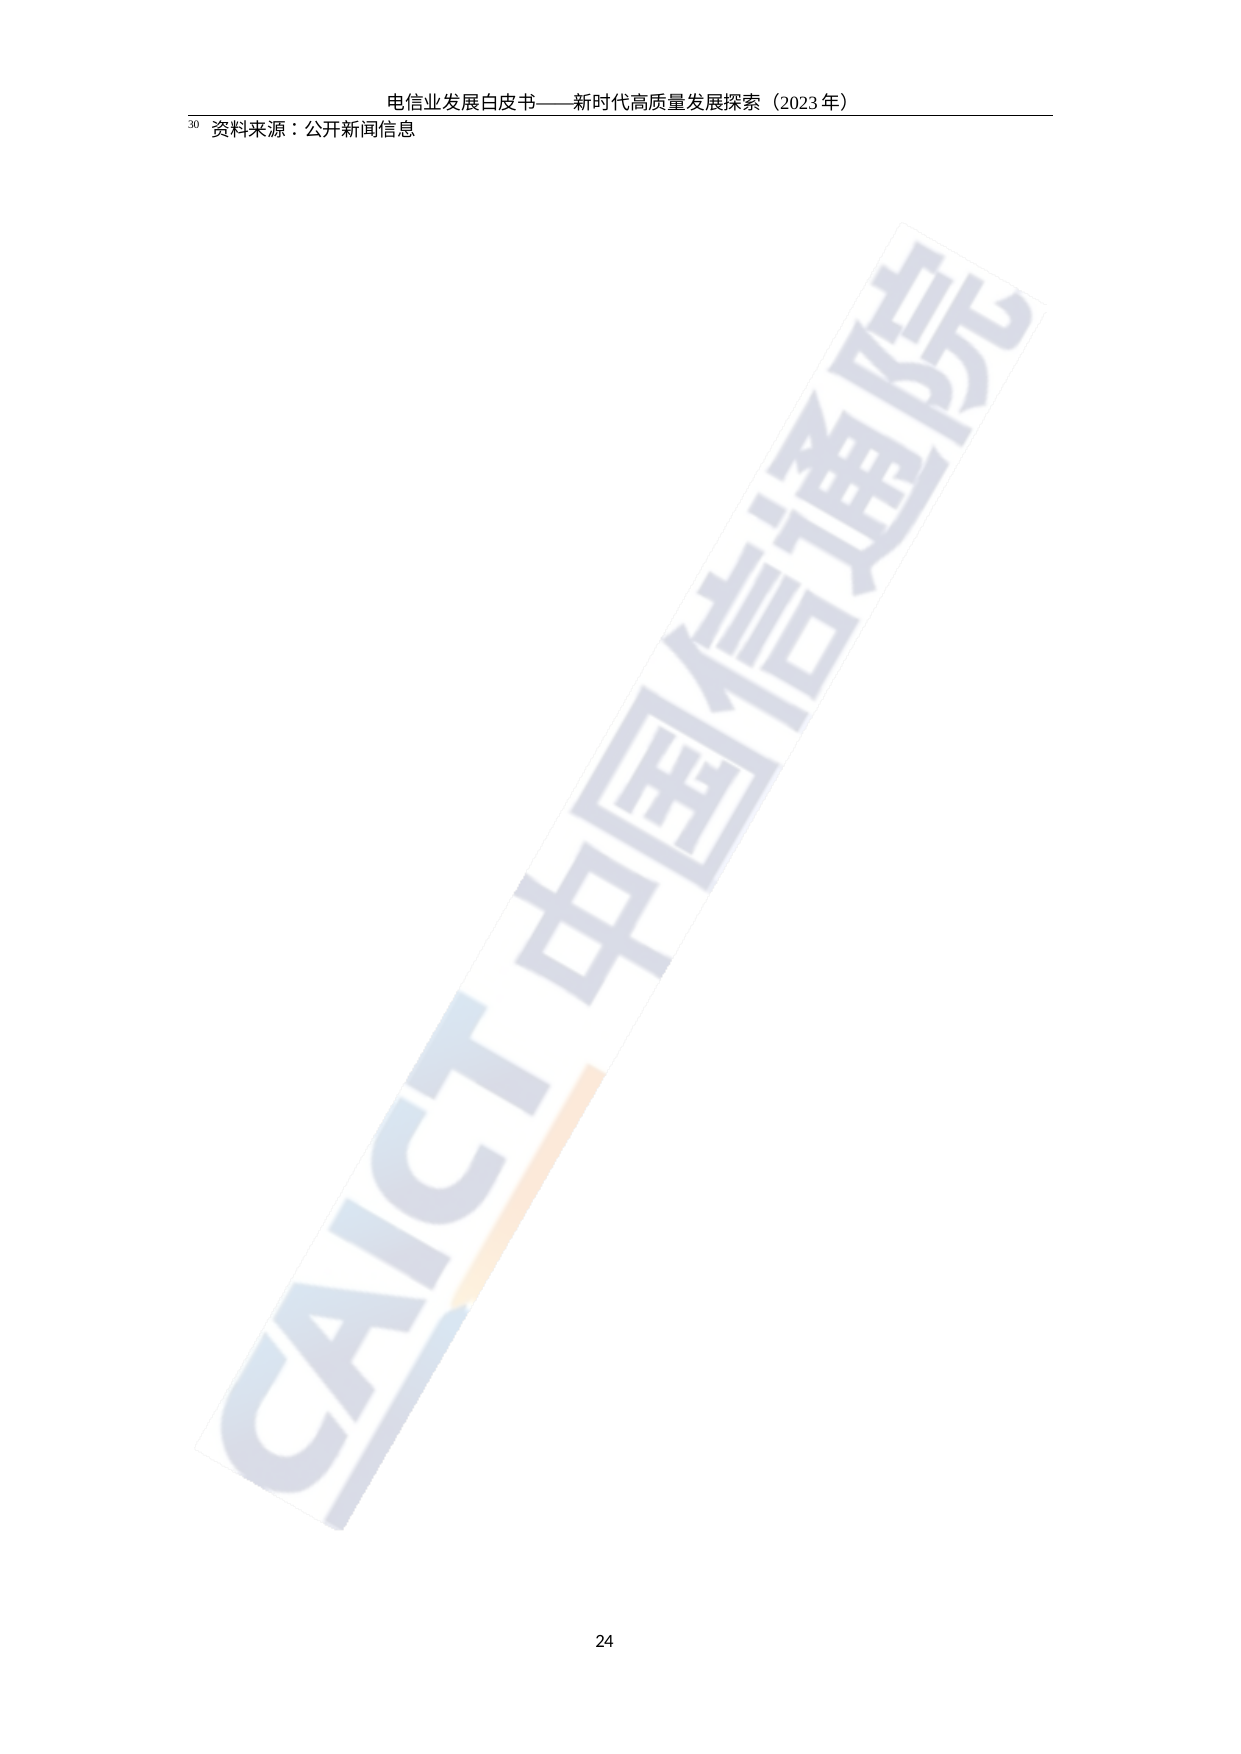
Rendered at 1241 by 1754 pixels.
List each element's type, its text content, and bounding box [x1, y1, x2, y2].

picture [194, 222, 1047, 1532]
text 30 资料来源：公开新闻信息 [188, 118, 1064, 141]
